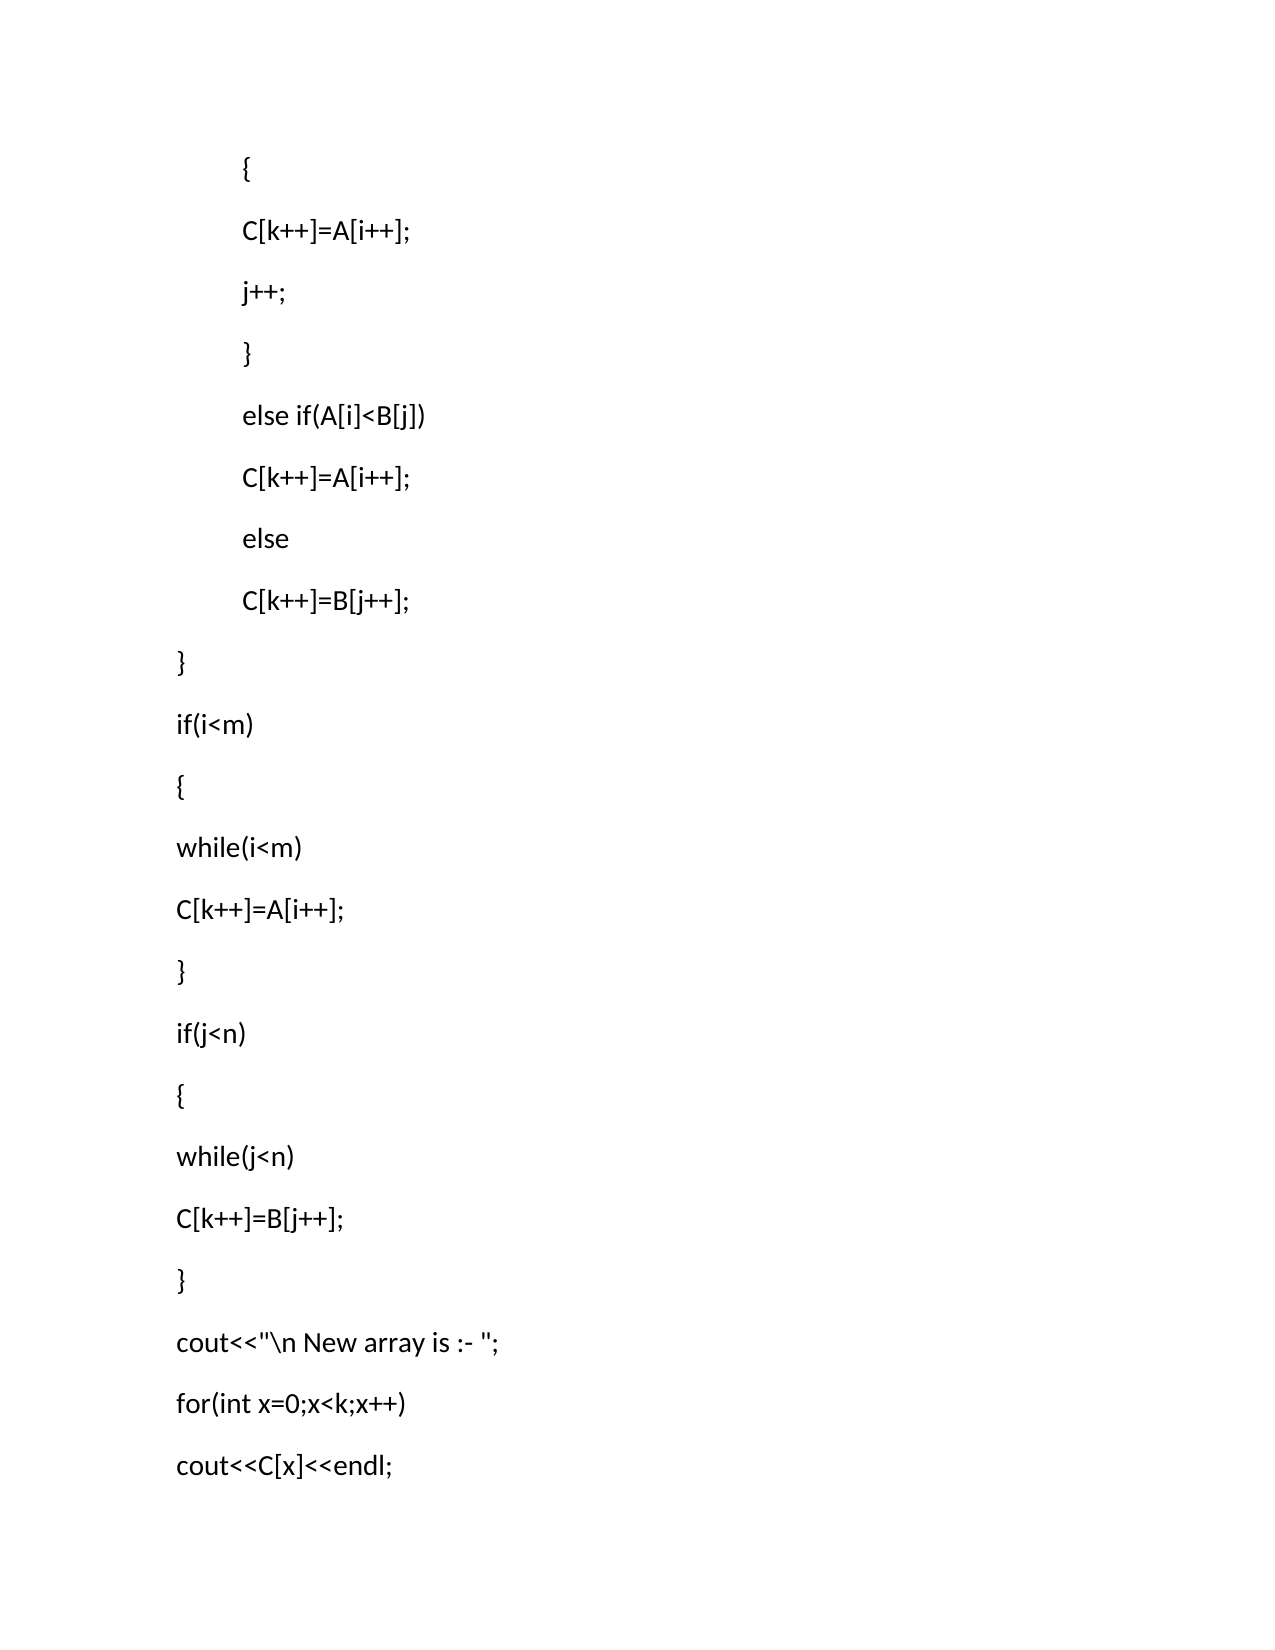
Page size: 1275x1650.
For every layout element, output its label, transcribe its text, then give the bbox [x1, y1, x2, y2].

text while(i<m) [150, 829, 1125, 865]
text C[k++]=A[i++]; [150, 891, 1125, 927]
text j++; [150, 273, 1125, 309]
text { [150, 150, 1125, 186]
text C[k++]=A[i++]; [150, 212, 1125, 247]
text { [150, 768, 1125, 803]
text C[k++]=B[j++]; [150, 1200, 1125, 1236]
text } [150, 335, 1125, 371]
text } [150, 644, 1125, 680]
text } [150, 1262, 1125, 1297]
text while(j<n) [150, 1138, 1125, 1174]
text { [150, 1077, 1125, 1112]
text cout<<"\n New array is :- "; [150, 1324, 1125, 1359]
text cout<<C[x]<<endl; [150, 1447, 1125, 1483]
text else [150, 521, 1125, 556]
text if(j<n) [150, 1015, 1125, 1050]
text for(int x=0;x<k;x++) [150, 1385, 1125, 1421]
text C[k++]=A[i++]; [150, 459, 1125, 494]
text else if(A[i]<B[j]) [150, 397, 1125, 433]
text C[k++]=B[j++]; [150, 582, 1125, 618]
text if(i<m) [150, 706, 1125, 742]
text } [150, 953, 1125, 989]
